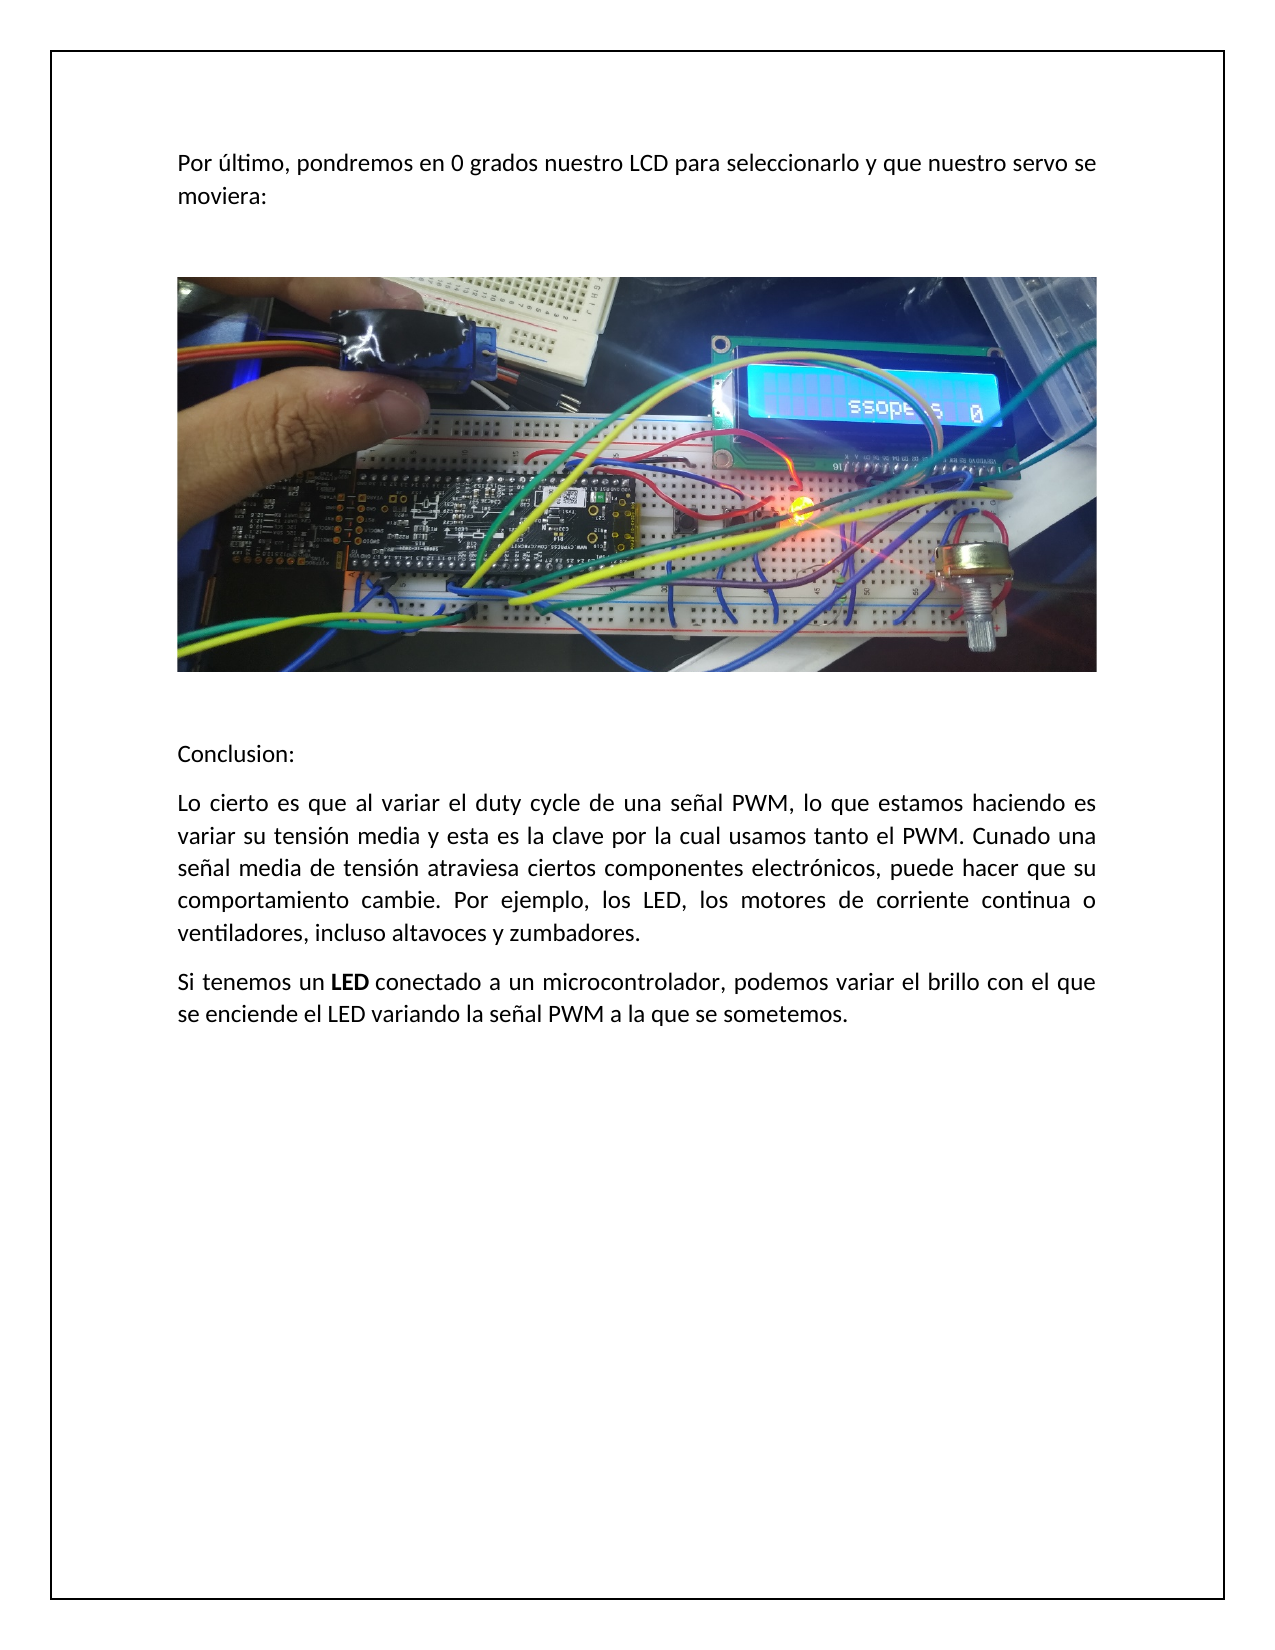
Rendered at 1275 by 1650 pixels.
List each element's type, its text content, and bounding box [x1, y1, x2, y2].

picture [177, 277, 1097, 672]
text Si tenemos un LED conectado a un microcontrolador, podemos variar el brillo con el que se enciende el LED variando la señal PWM a la que se sometemos. [177, 966, 1098, 1028]
text Conclusion: [177, 738, 1098, 769]
text Lo cierto es que al variar el duty cycle de una señal PWM, lo que estamos haciendo es variar su tensión media y esta es la clave por la cual usamos tanto el PWM. Cunado una señal media de tensión atraviesa ciertos componentes electrónicos, puede hacer que su comportamiento cambie. Por ejemplo, los LED, los motores de corriente continua o ventiladores, incluso altavoces y zumbadores. [177, 787, 1098, 947]
text Por último, pondremos en 0 grados nuestro LCD para seleccionarlo y que nuestro servo se moviera: [177, 148, 1098, 210]
